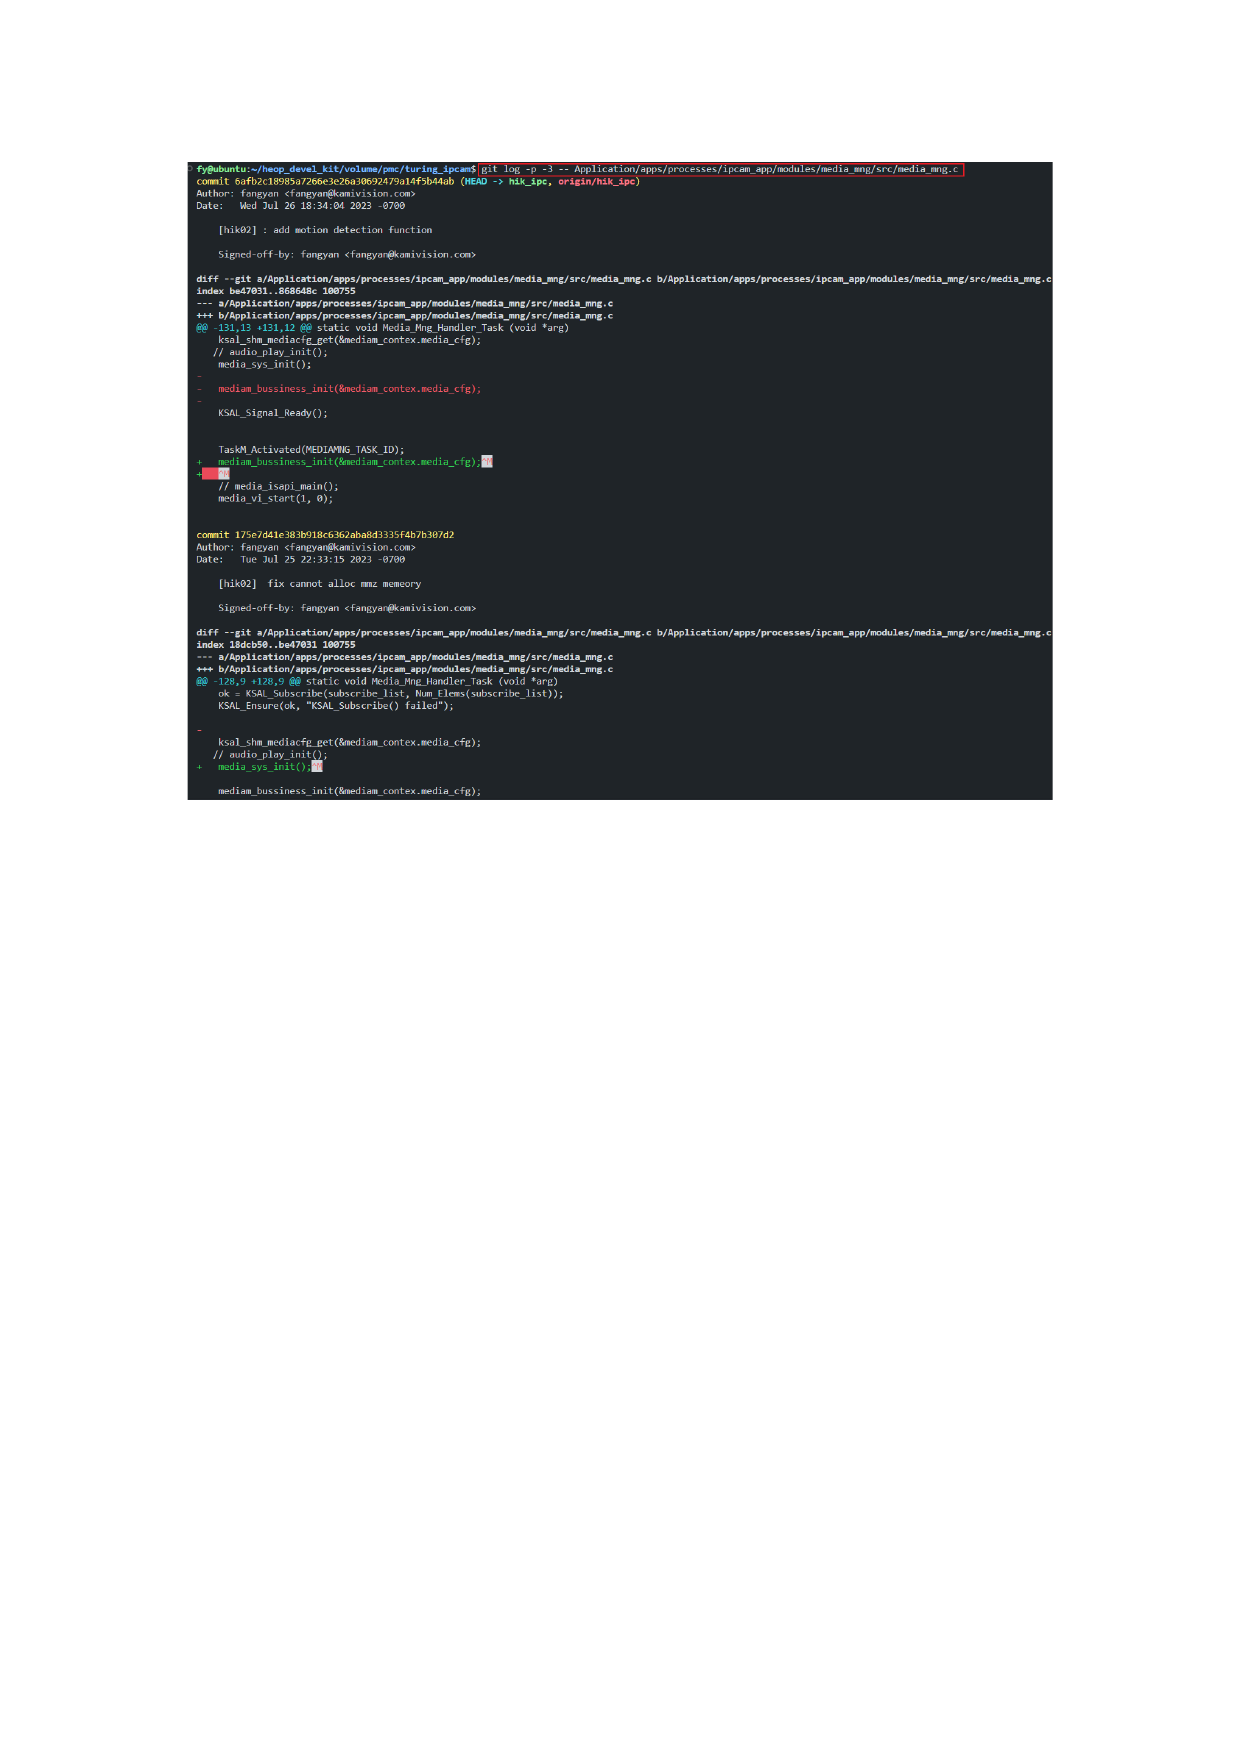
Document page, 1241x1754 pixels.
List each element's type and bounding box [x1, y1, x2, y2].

picture [187, 162, 1053, 800]
